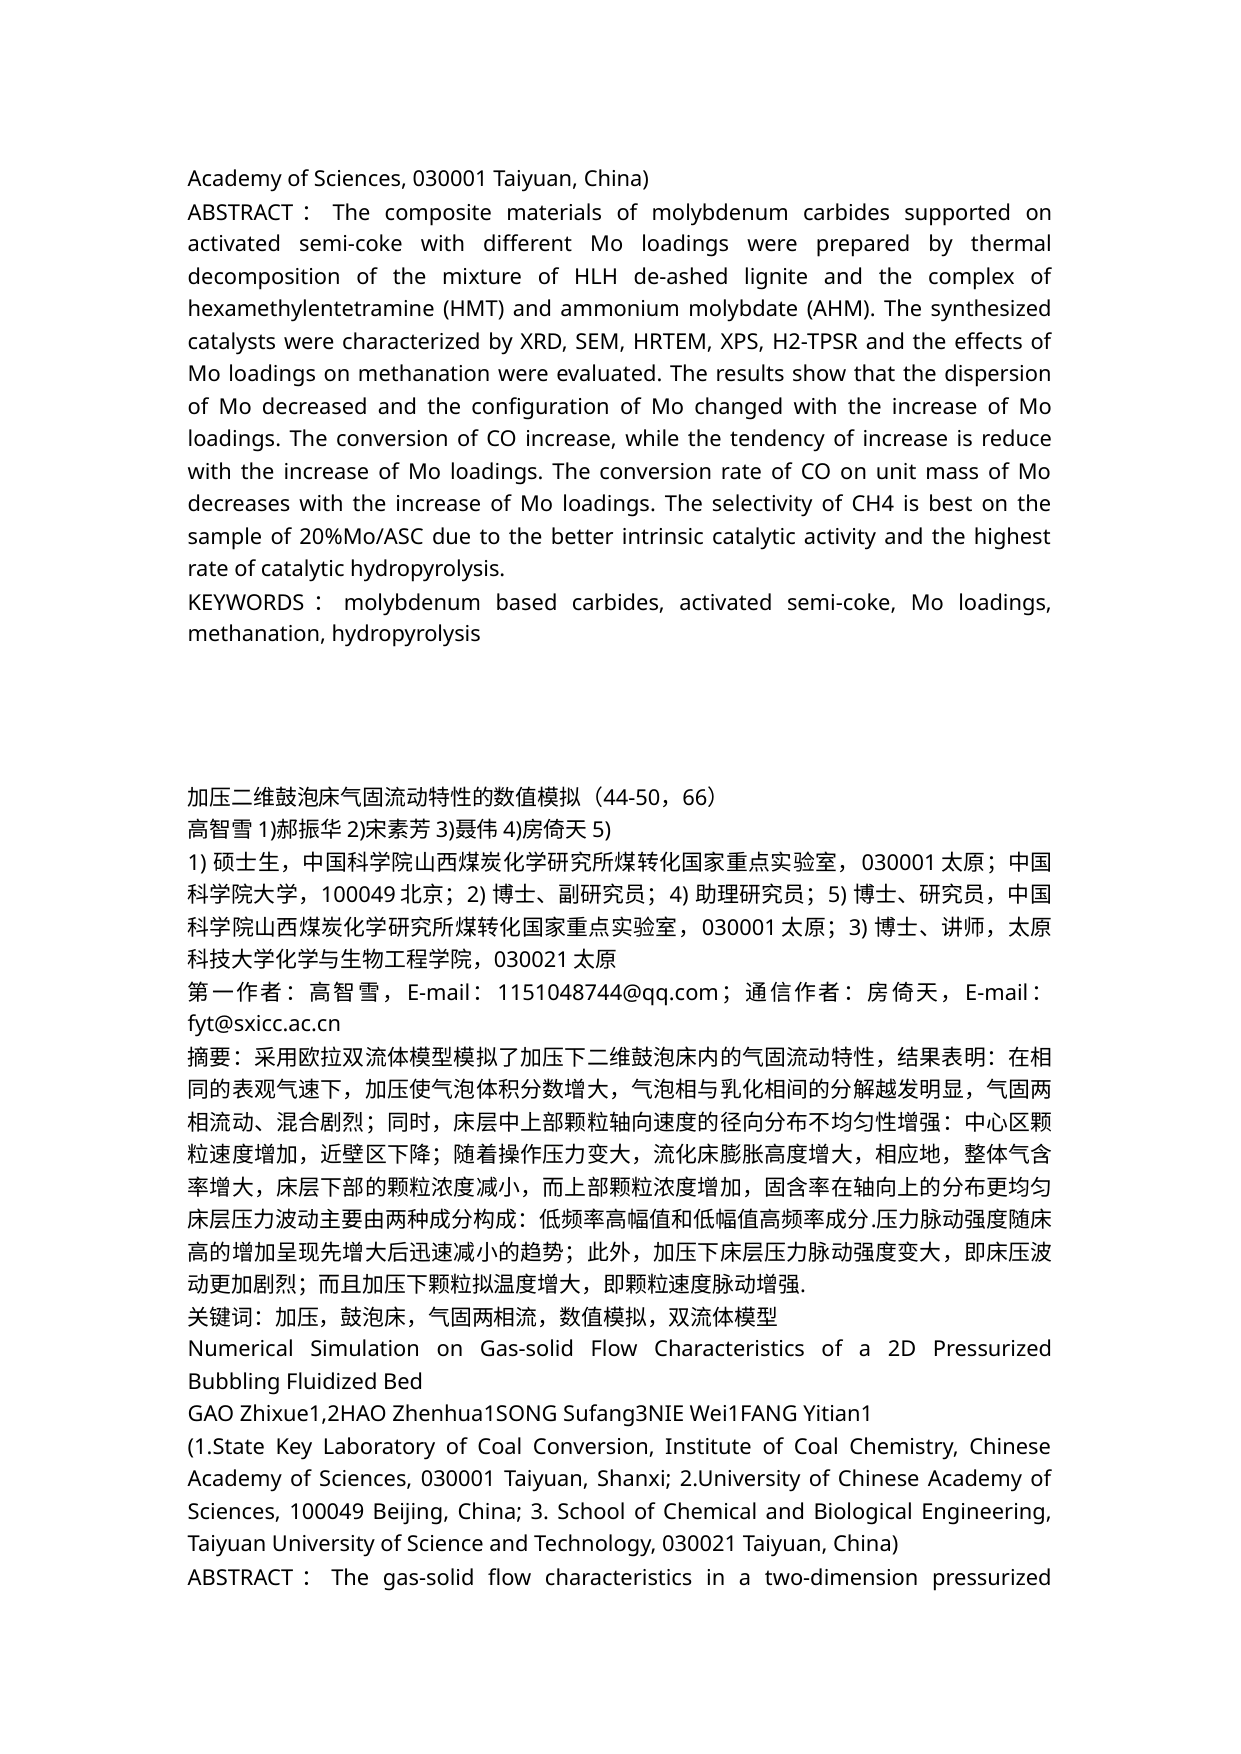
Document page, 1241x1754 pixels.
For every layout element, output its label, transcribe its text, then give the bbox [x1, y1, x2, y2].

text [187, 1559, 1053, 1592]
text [187, 162, 1053, 194]
text KEYWORDS：molybdenum based carbides, activated semi-coke, Mo loadings, methanation, hydropyrolysis [187, 584, 1053, 649]
text 第一作者：高智雪，E-mail：1151048744@qq.com；通信作者：房倚天，E-mail：fyt@sxicc.ac.cn [187, 974, 1053, 1039]
text 关键词：加压，鼓泡床，气固两相流，数值模拟，双流体模型 [187, 1299, 1053, 1332]
text ABSTRACT：The composite materials of molybdenum carbides supported on activated semi-coke with different Mo loadings were prepared by thermal decomposition of the mixture of HLH de-ashed lignite and the complex of hexamethylentetramine (HMT) and ammonium molybdate (AHM). The synthesized catalysts were characterized by XRD, SEM, HRTEM, XPS, H2-TPSR and the effects of Mo loadings on methanation were evaluated. The results show that the dispersion of Mo decreased and the configuration of Mo changed with the increase of Mo loadings. The conversion of CO increase, while the tendency of increase is reduce with the increase of Mo loadings. The conversion rate of CO on unit mass of Mo decreases with the increase of Mo loadings. The selectivity of CH4 is best on the sample of 20%Mo/ASC due to the better intrinsic catalytic activity and the highest rate of catalytic hydropyrolysis. [187, 194, 1053, 584]
text GAO Zhixue1,2HAO Zhenhua1SONG Sufang3NIE Wei1FANG Yitian1 [187, 1397, 1053, 1429]
text 高智雪1)郝振华2)宋素芳3)聂伟4)房倚天5) [187, 812, 1053, 844]
text 1) 硕士生，中国科学院山西煤炭化学研究所煤转化国家重点实验室，030001太原；中国科学院大学，100049北京；2) 博士、副研究员；4) 助理研究员；5) 博士、研究员，中国科学院山西煤炭化学研究所煤转化国家重点实验室，030001太原；3) 博士、讲师，太原科技大学化学与生物工程学院，030021太原 [187, 844, 1053, 974]
text (1.State Key Laboratory of Coal Conversion, Institute of Coal Chemistry, Chinese Academy of Sciences, 030001 Taiyuan, Shanxi; 2.University of Chinese Academy of Sciences, 100049 Beijing, China; 3. School of Chemical and Biological Engineering, Taiyuan University of Science and Technology, 030021 Taiyuan, China) [187, 1429, 1053, 1559]
text 摘要：采用欧拉双流体模型模拟了加压下二维鼓泡床内的气固流动特性，结果表明：在相同的表观气速下，加压使气泡体积分数增大，气泡相与乳化相间的分解越发明显，气固两相流动、混合剧烈；同时，床层中上部颗粒轴向速度的径向分布不均匀性增强：中心区颗粒速度增加，近壁区下降；随着操作压力变大，流化床膨胀高度增大，相应地，整体气含率增大，床层下部的颗粒浓度减小，而上部颗粒浓度增加，固含率在轴向上的分布更均匀；床层压力波动主要由两种成分构成：低频率高幅值和低幅值高频率成分.压力脉动强度随床高的增加呈现先增大后迅速减小的趋势；此外，加压下床层压力脉动强度变大，即床压波动更加剧烈；而且加压下颗粒拟温度增大，即颗粒速度脉动增强. [187, 1039, 1053, 1299]
text 加压二维鼓泡床气固流动特性的数值模拟（44-50，66） [187, 779, 1053, 812]
text Numerical Simulation on Gas-solid Flow Characteristics of a 2D Pressurized Bubbling Fluidized Bed [187, 1332, 1053, 1397]
